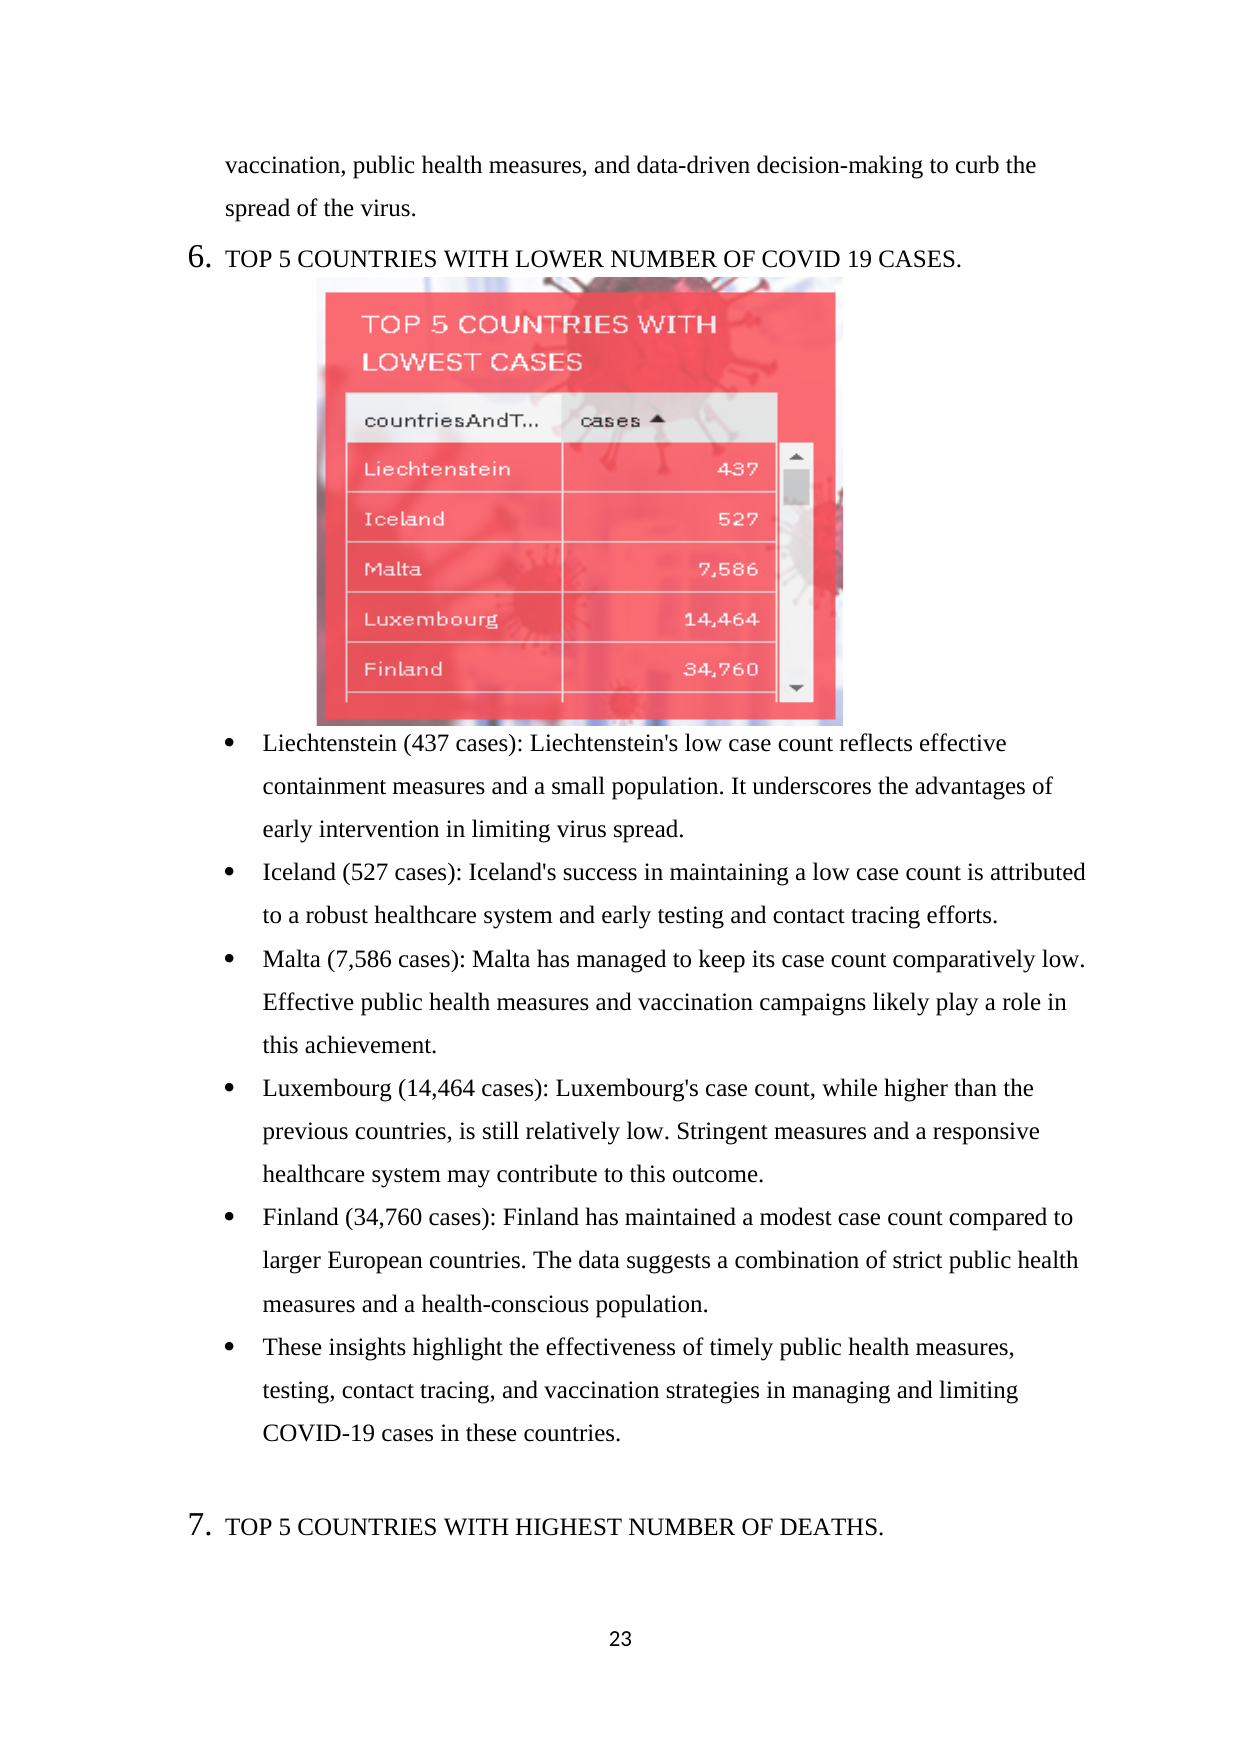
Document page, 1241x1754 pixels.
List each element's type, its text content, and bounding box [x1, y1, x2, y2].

list TOP 5 COUNTRIES WITH HIGHEST NUMBER OF DEATHS. [187, 1504, 1090, 1543]
list Iceland (527 cases): Iceland's success in maintaining a low case count is attributed to a robust healthcare system and early testing and contact tracing efforts. [225, 857, 1090, 929]
list Luxembourg (14,464 cases): Luxembourg's case count, while higher than the previous countries, is still relatively low. Stringent measures and a responsive healthcare system may contribute to this outcome. [225, 1073, 1090, 1188]
list These insights highlight the effectiveness of timely public health measures, testing, contact tracing, and vaccination strategies in managing and limiting COVID-19 cases in these countries. [225, 1332, 1090, 1447]
list Malta (7,586 cases): Malta has managed to keep its case count comparatively low. Effective public health measures and vaccination campaigns likely play a role in this achievement. [225, 944, 1090, 1059]
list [187, 150, 1090, 222]
picture [316, 277, 844, 726]
list Liechtenstein (437 cases): Liechtenstein's low case count reflects effective containment measures and a small population. It underscores the advantages of early intervention in limiting virus spread. [225, 728, 1090, 843]
list Finland (34,760 cases): Finland has maintained a modest case count compared to larger European countries. The data suggests a combination of strict public health measures and a health-conscious population. [225, 1202, 1090, 1317]
list TOP 5 COUNTRIES WITH LOWER NUMBER OF COVID 19 CASES. [187, 236, 1090, 274]
